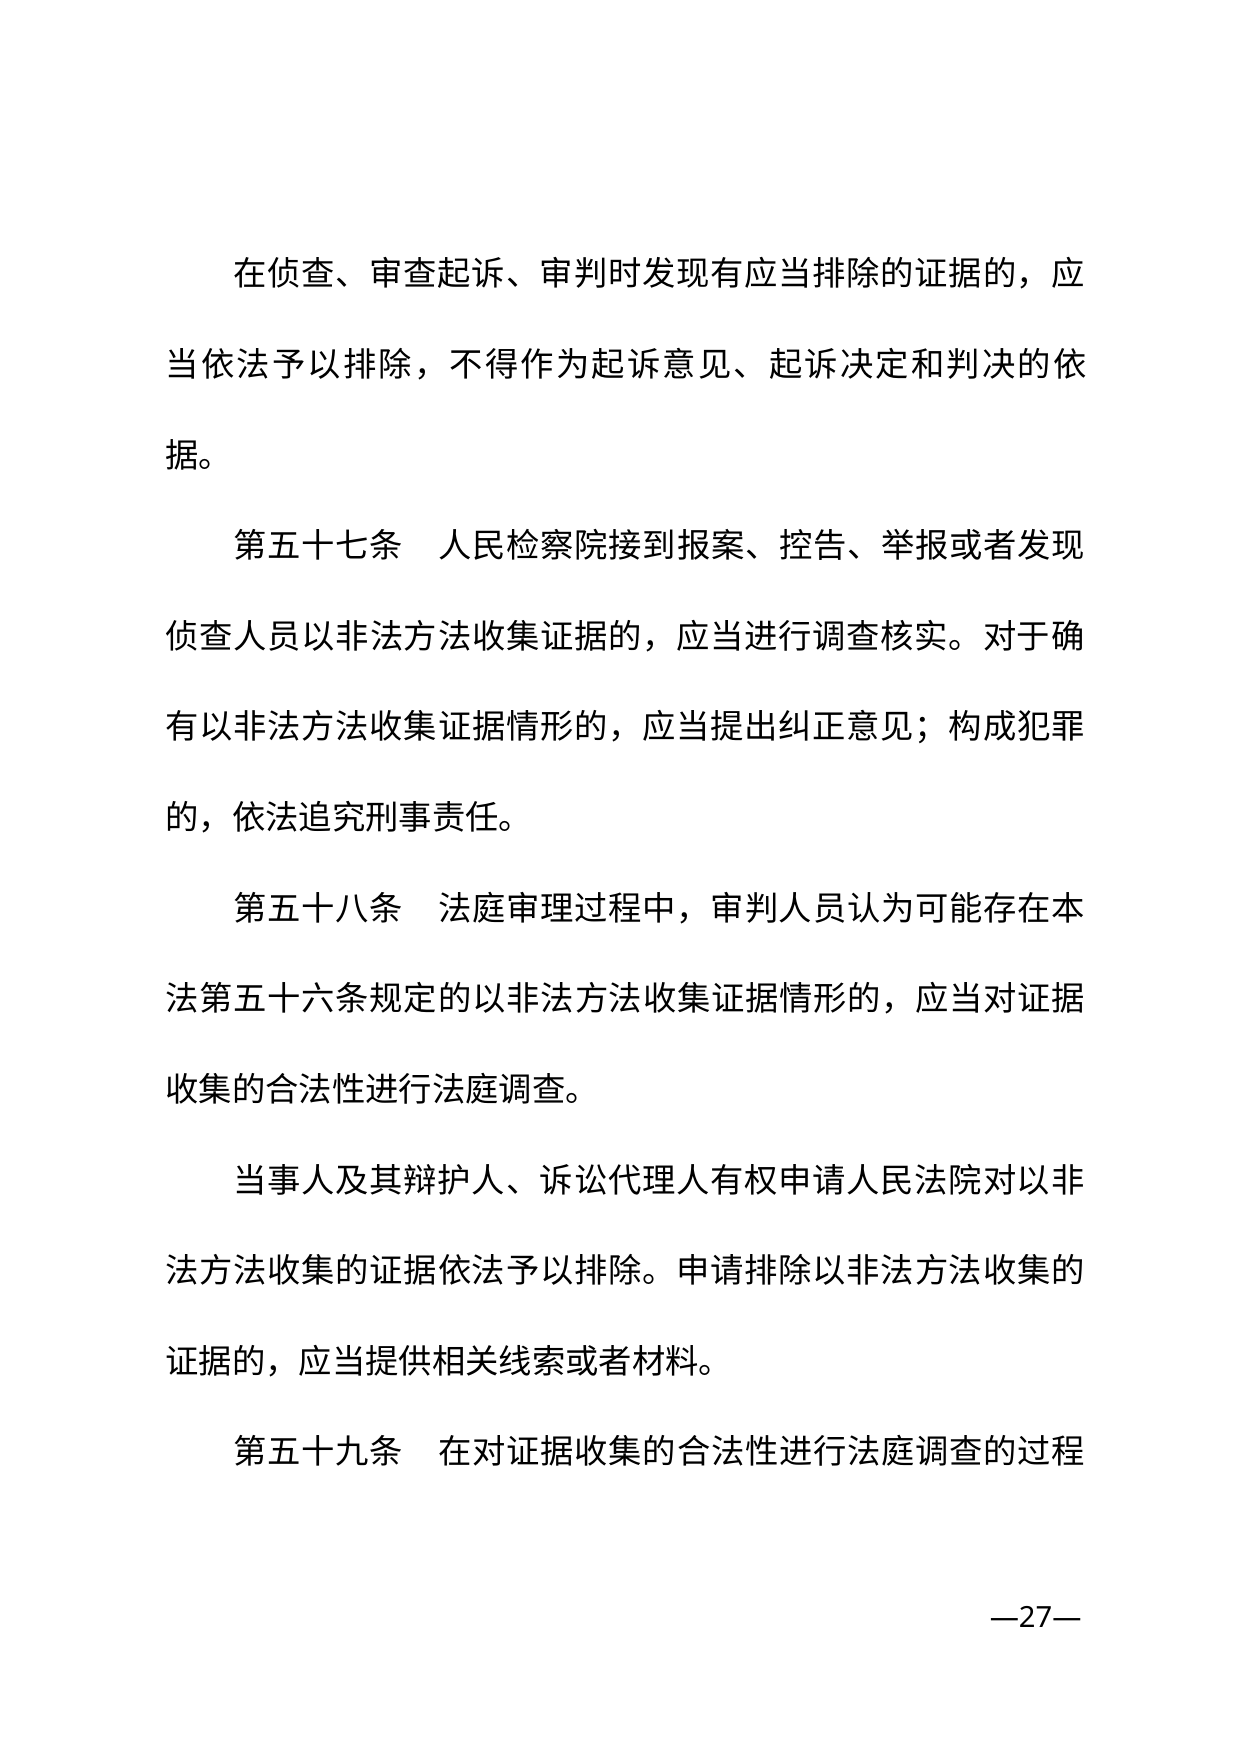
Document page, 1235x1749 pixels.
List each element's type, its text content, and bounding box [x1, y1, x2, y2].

text 第五十七条 人民检察院接到报案、控告、举报或者发现侦查人员以非法方法收集证据的，应当进行调查核实。对于确有以非法方法收集证据情形的，应当提出纠正意见；构成犯罪的，依法追究刑事责任。 [165, 498, 1087, 860]
text 第五十八条 法庭审理过程中，审判人员认为可能存在本法第五十六条规定的以非法方法收集证据情形的，应当对证据收集的合法性进行法庭调查。 [165, 860, 1087, 1132]
text 在侦查、审查起诉、审判时发现有应当排除的证据的，应当依法予以排除，不得作为起诉意见、起诉决定和判决的依据。 [165, 226, 1087, 498]
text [165, 1404, 1087, 1495]
text 当事人及其辩护人、诉讼代理人有权申请人民法院对以非法方法收集的证据依法予以排除。申请排除以非法方法收集的证据的，应当提供相关线索或者材料。 [165, 1132, 1087, 1404]
